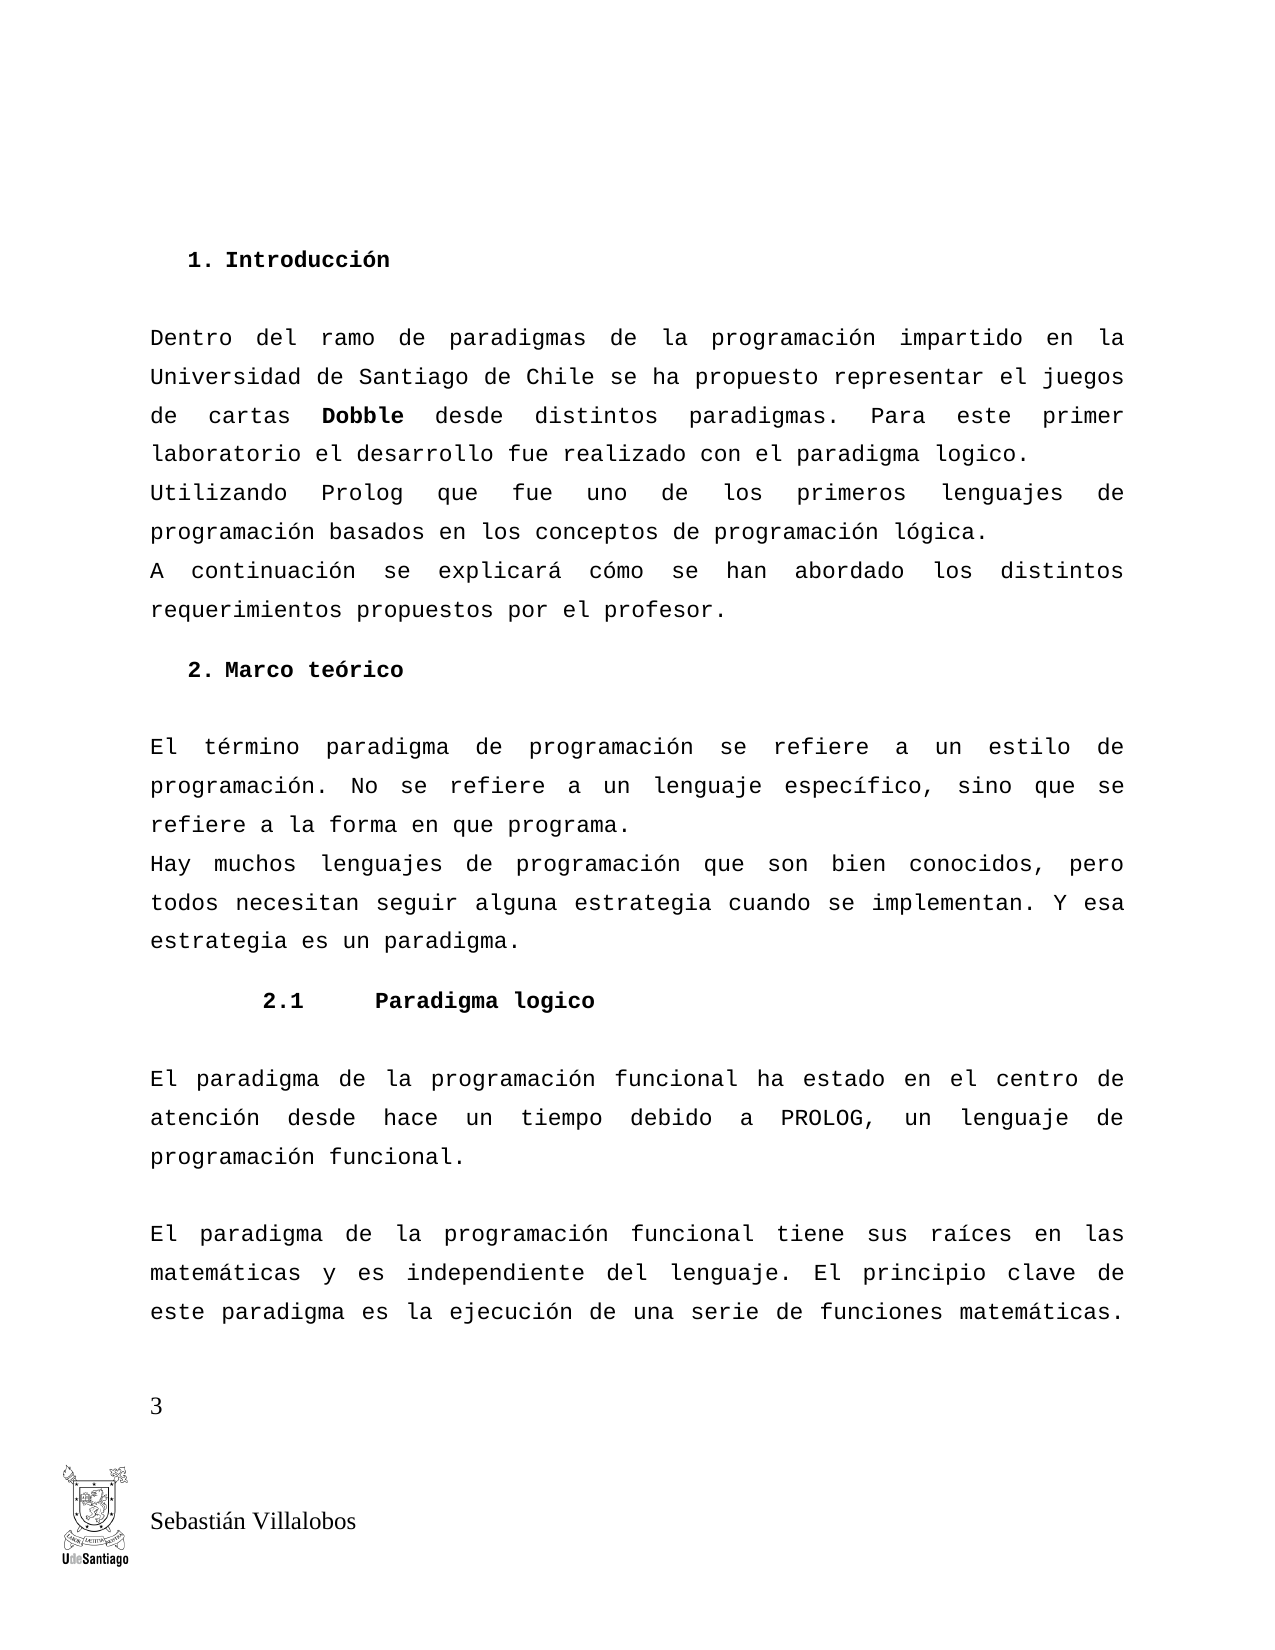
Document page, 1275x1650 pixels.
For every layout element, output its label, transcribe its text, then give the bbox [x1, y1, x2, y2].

text Utilizando Prolog que fue uno de los primeros lenguajes de programación basados ​​en los conceptos de programación lógica. [150, 482, 1125, 546]
subtitle Paradigma logico [262, 989, 1125, 1016]
subtitle Introducción [187, 248, 1125, 274]
text El paradigma de la programación funcional ha estado en el centro de atención desde hace un tiempo debido a PROLOG, un lenguaje de programación funcional. [150, 1067, 1125, 1171]
text A continuación se explicará cómo se han abordado los distintos requerimientos propuestos por el profesor. [150, 559, 1125, 624]
text Dentro del ramo de paradigmas de la programación impartido en la Universidad de Santiago de Chile se ha propuesto representar el juegos de cartas Dobble desde distintos paradigmas. Para este primer laboratorio el desarrollo fue realizado con el paradigma logico. [150, 326, 1125, 469]
picture [50, 1460, 141, 1571]
text Hay muchos lenguajes de programación que son bien conocidos, pero todos necesitan seguir alguna estrategia cuando se implementan. Y esa estrategia es un paradigma. [150, 852, 1125, 956]
subtitle Marco teórico [187, 658, 1125, 684]
text El término paradigma de programación se refiere a un estilo de programación. No se refiere a un lenguaje específico, sino que se refiere a la forma en que programa. [150, 736, 1125, 839]
